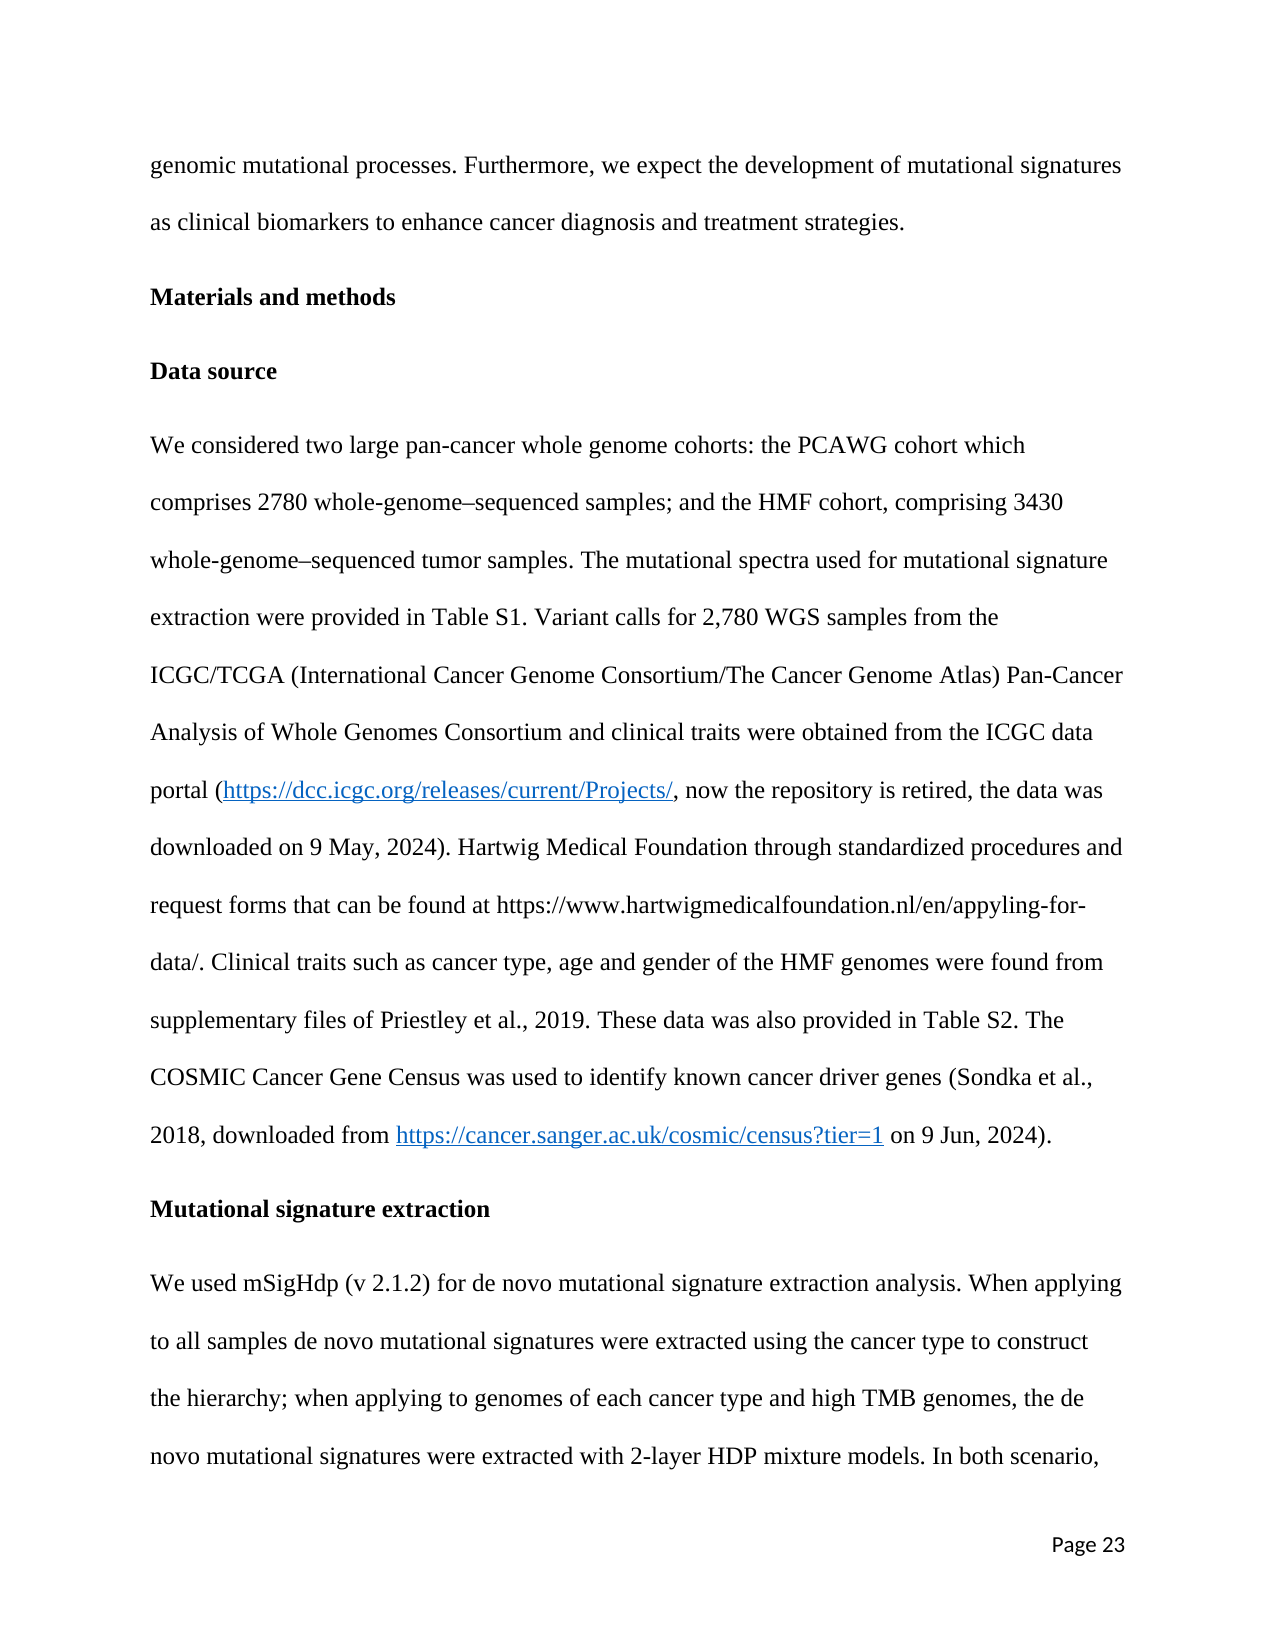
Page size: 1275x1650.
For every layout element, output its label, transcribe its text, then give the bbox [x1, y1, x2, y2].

text Materials and methods [150, 282, 1125, 310]
text Mutational signature extraction [150, 1194, 1125, 1223]
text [150, 1268, 1125, 1469]
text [150, 150, 1125, 236]
text We considered two large pan-cancer whole genome cohorts: the PCAWG cohort which comprises 2780 whole-genome–sequenced samples; and the HMF cohort, comprising 3430 whole-genome–sequenced tumor samples. The mutational spectra used for mutational signature extraction were provided in Table S1. Variant calls for 2,780 WGS samples from the ICGC/TCGA (International Cancer Genome Consortium/The Cancer Genome Atlas) Pan-Cancer Analysis of Whole Genomes Consortium and clinical traits were obtained from the ICGC data portal (https://dcc.icgc.org/releases/current/Projects/, now the repository is retired, the data was downloaded on 9 May, 2024). Hartwig Medical Foundation through standardized procedures and request forms that can be found at https://www.hartwigmedicalfoundation.nl/en/appyling-for-data/. Clinical traits such as cancer type, age and gender of the HMF genomes were found from supplementary files of Priestley et al., 2019. These data was also provided in Table S2. The COSMIC Cancer Gene Census was used to identify known cancer driver genes . [150, 430, 1125, 1149]
text Data source [150, 356, 1125, 384]
